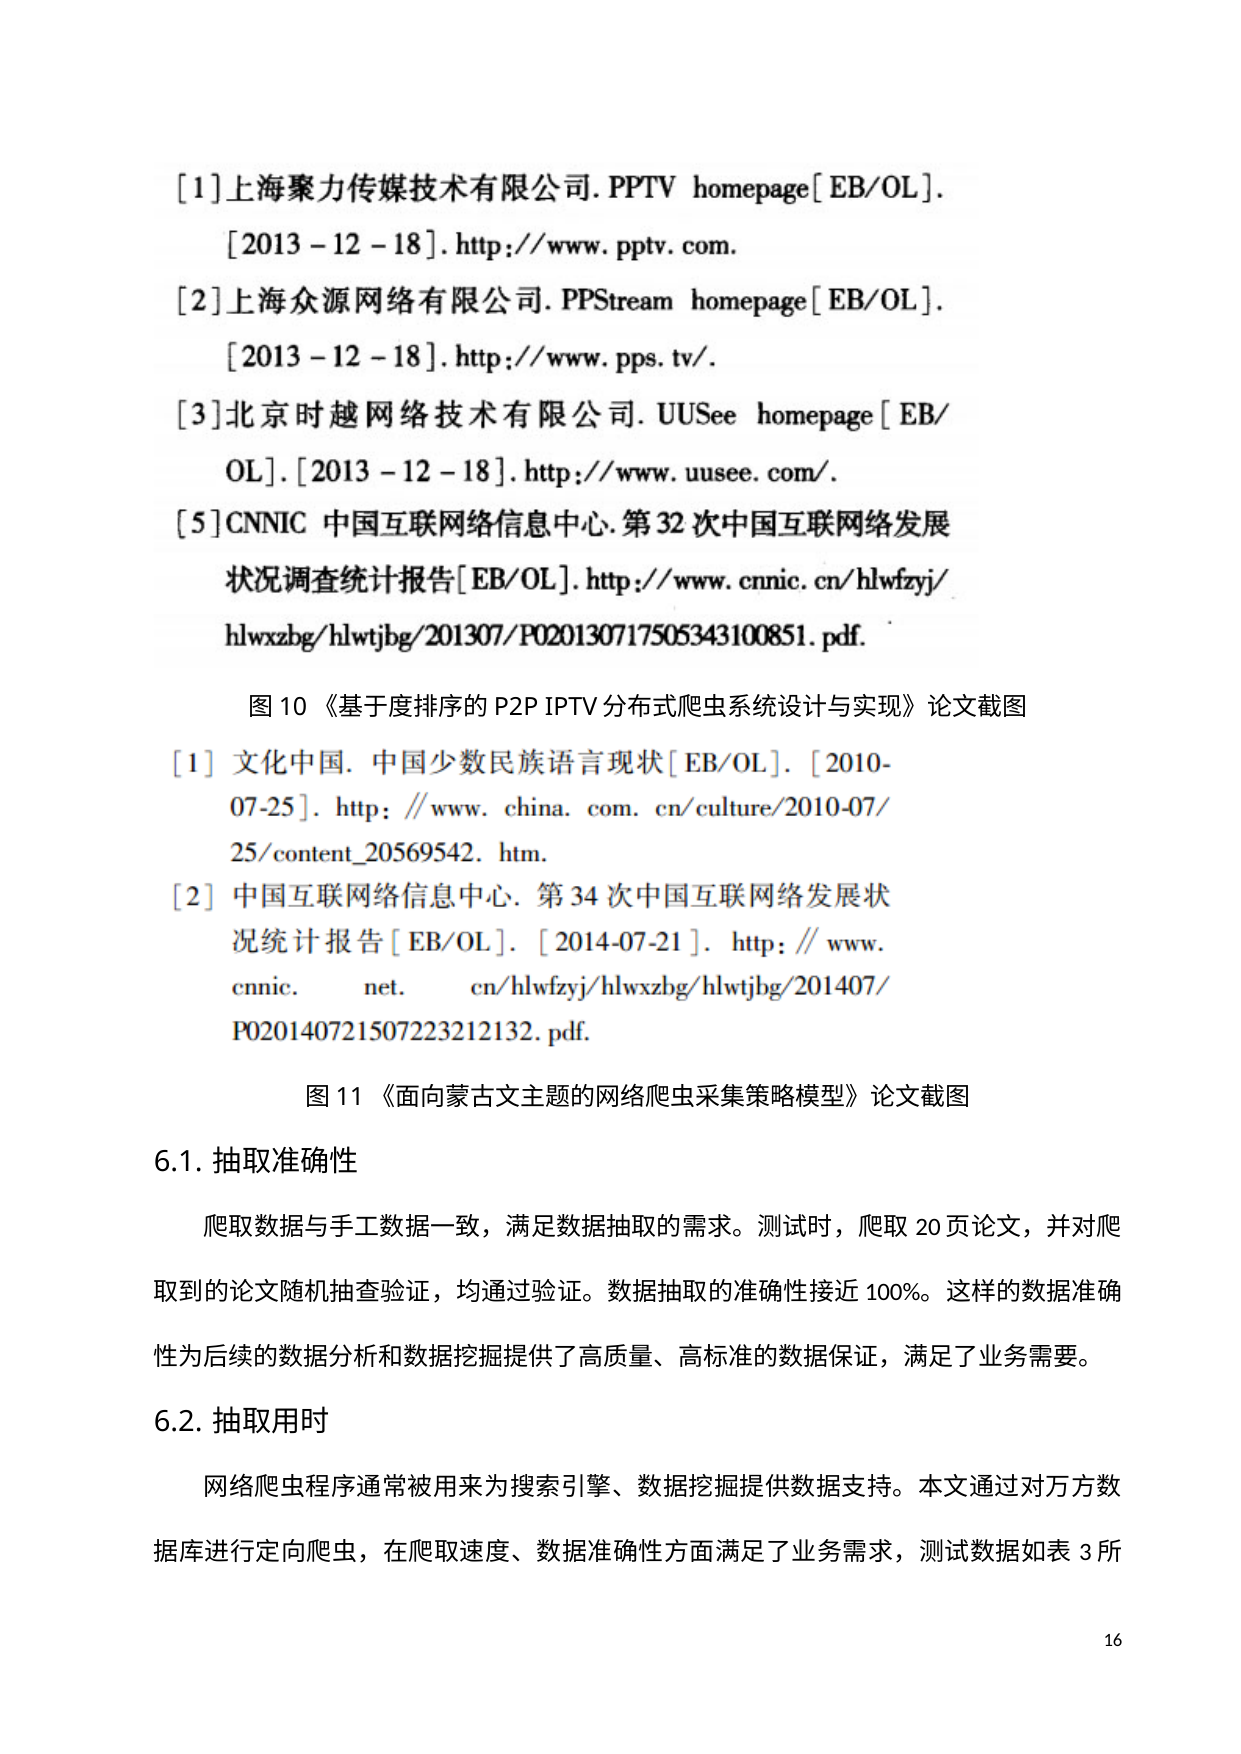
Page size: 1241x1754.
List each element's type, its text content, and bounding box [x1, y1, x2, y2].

text 图10 《基于度排序的P2P IPTV分布式爬虫系统设计与实现》论文截图 [153, 672, 1122, 737]
text 爬取数据与手工数据一致，满足数据抽取的需求。测试时，爬取20页论文，并对爬取到的论文随机抽查验证，均通过验证。数据抽取的准确性接近100%。这样的数据准确性为后续的数据分析和数据挖掘提供了高质量、高标准的数据保证，满足了业务需要。 [153, 1192, 1122, 1387]
list 抽取准确性 [153, 1127, 1122, 1192]
text 图11 《面向蒙古文主题的网络爬虫采集策略模型》论文截图 [153, 1062, 1122, 1127]
text 网络爬虫程序通常被用来为搜索引擎、数据挖掘提供数据支持。本文通过对万方数据库进行定向爬虫，在爬取速度、数据准确性方面满足了业务需求，测试数据如表3所示（由于受到网络状况及万方服务响应时间的影响，数据仅供参考）： [153, 1452, 1122, 1582]
picture [153, 736, 927, 1056]
list 抽取用时 [153, 1387, 1122, 1452]
picture [153, 151, 979, 668]
